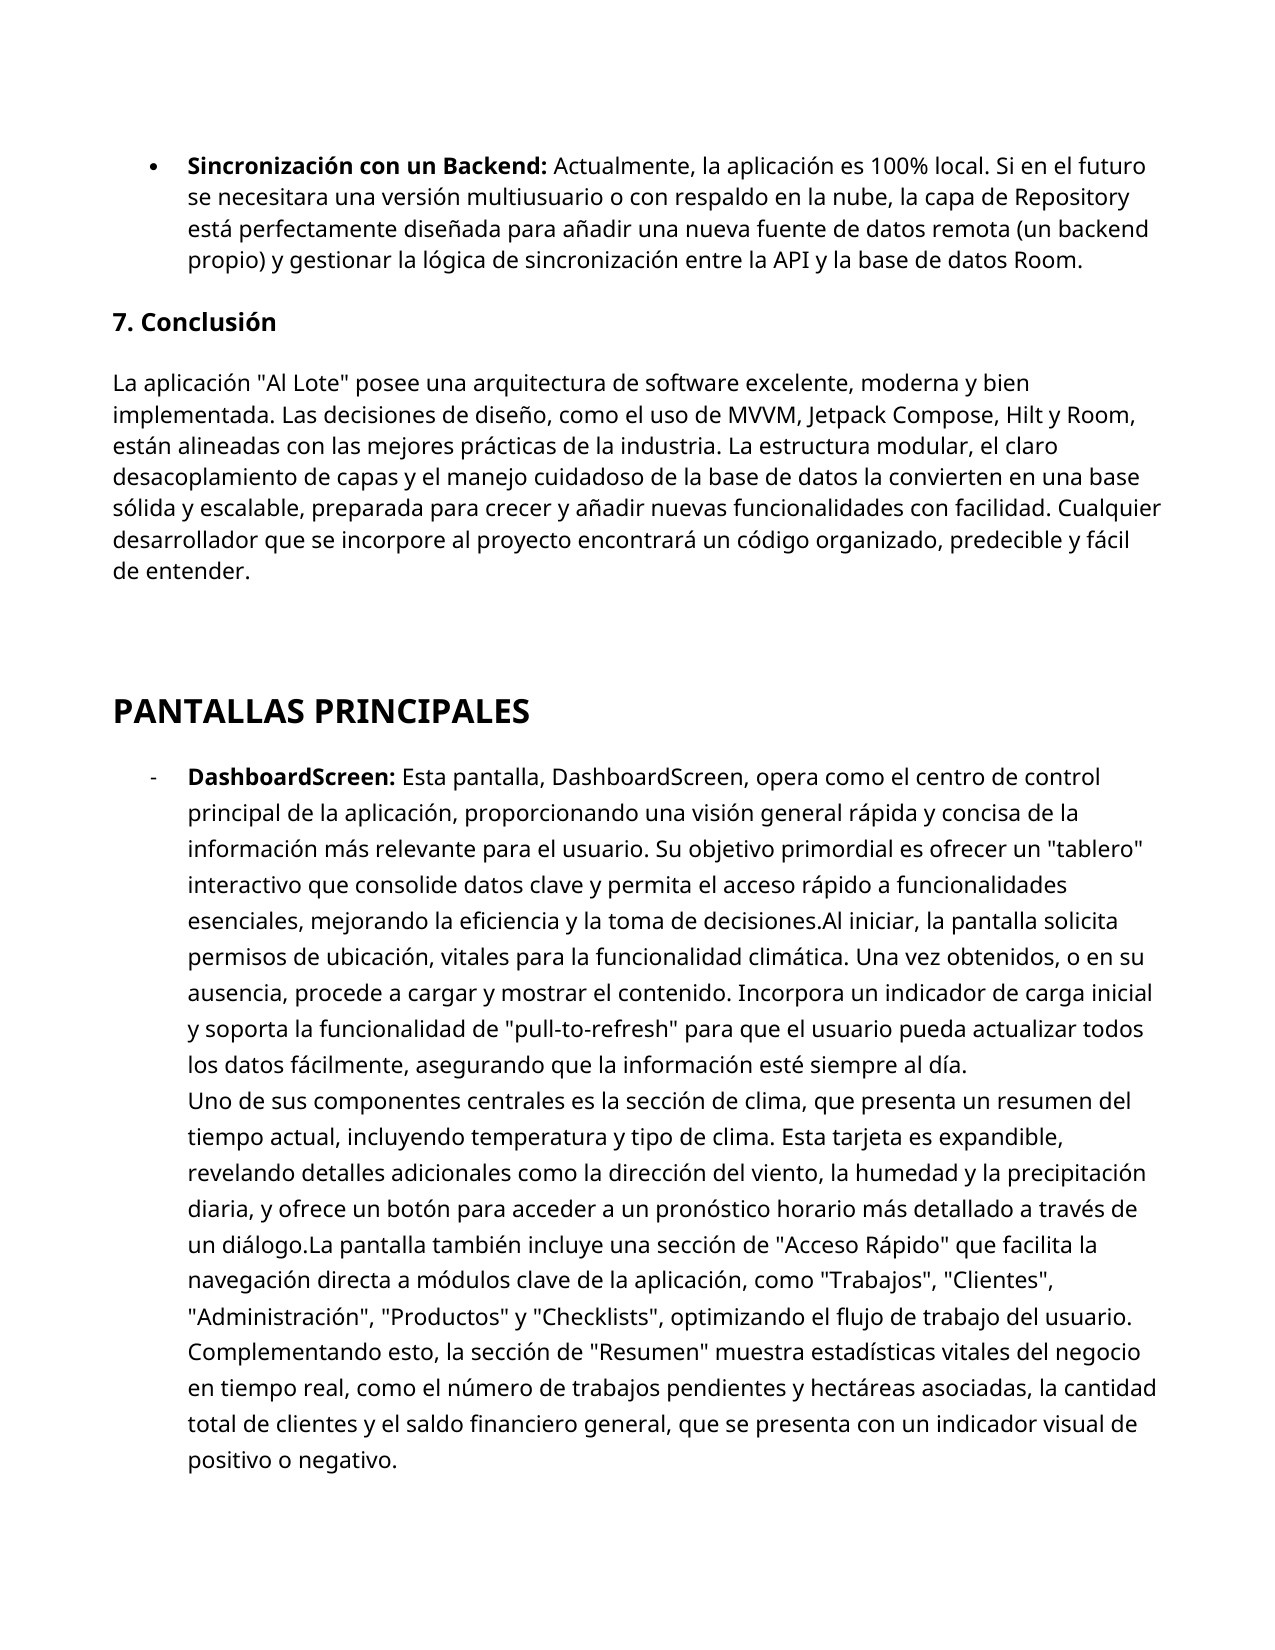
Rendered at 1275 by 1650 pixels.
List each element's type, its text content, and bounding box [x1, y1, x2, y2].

text La aplicación "Al Lote" posee una arquitectura de software excelente, moderna y bien implementada. Las decisiones de diseño, como el uso de MVVM, Jetpack Compose, Hilt y Room, están alineadas con las mejores prácticas de la industria. La estructura modular, el claro desacoplamiento de capas y el manejo cuidadoso de la base de datos la convierten en una base sólida y escalable, preparada para crecer y añadir nuevas funcionalidades con facilidad. Cualquier desarrollador que se incorpore al proyecto encontrará un código organizado, predecible y fácil de entender. [112, 367, 1162, 586]
list DashboardScreen: Esta pantalla, DashboardScreen, opera como el centro de control principal de la aplicación, proporcionando una visión general rápida y concisa de la información más relevante para el usuario. Su objetivo primordial es ofrecer un "tablero" interactivo que consolide datos clave y permita el acceso rápido a funcionalidades esenciales, mejorando la eficiencia y la toma de decisiones.Al iniciar, la pantalla solicita permisos de ubicación, vitales para la funcionalidad climática. Una vez obtenidos, o en su ausencia, procede a cargar y mostrar el contenido. Incorpora un indicador de carga inicial y soporta la funcionalidad de "pull-to-refresh" para que el usuario pueda actualizar todos los datos fácilmente, asegurando que la información esté siempre al día. [150, 761, 1162, 1080]
text 7. Conclusión [112, 304, 1162, 338]
list Uno de sus componentes centrales es la sección de clima, que presenta un resumen del tiempo actual, incluyendo temperatura y tipo de clima. Esta tarjeta es expandible, revelando detalles adicionales como la dirección del viento, la humedad y la precipitación diaria, y ofrece un botón para acceder a un pronóstico horario más detallado a través de un diálogo.La pantalla también incluye una sección de "Acceso Rápido" que facilita la navegación directa a módulos clave de la aplicación, como "Trabajos", "Clientes", "Administración", "Productos" y "Checklists", optimizando el flujo de trabajo del usuario. Complementando esto, la sección de "Resumen" muestra estadísticas vitales del negocio en tiempo real, como el número de trabajos pendientes y hectáreas asociadas, la cantidad total de clientes y el saldo financiero general, que se presenta con un indicador visual de positivo o negativo. [187, 1085, 1162, 1475]
text PANTALLAS PRINCIPALES [112, 688, 1162, 734]
list Sincronización con un Backend: Actualmente, la aplicación es 100% local. Si en el futuro se necesitara una versión multiusuario o con respaldo en la nube, la capa de Repository está perfectamente diseñada para añadir una nueva fuente de datos remota (un backend propio) y gestionar la lógica de sincronización entre la API y la base de datos Room. [150, 150, 1162, 275]
